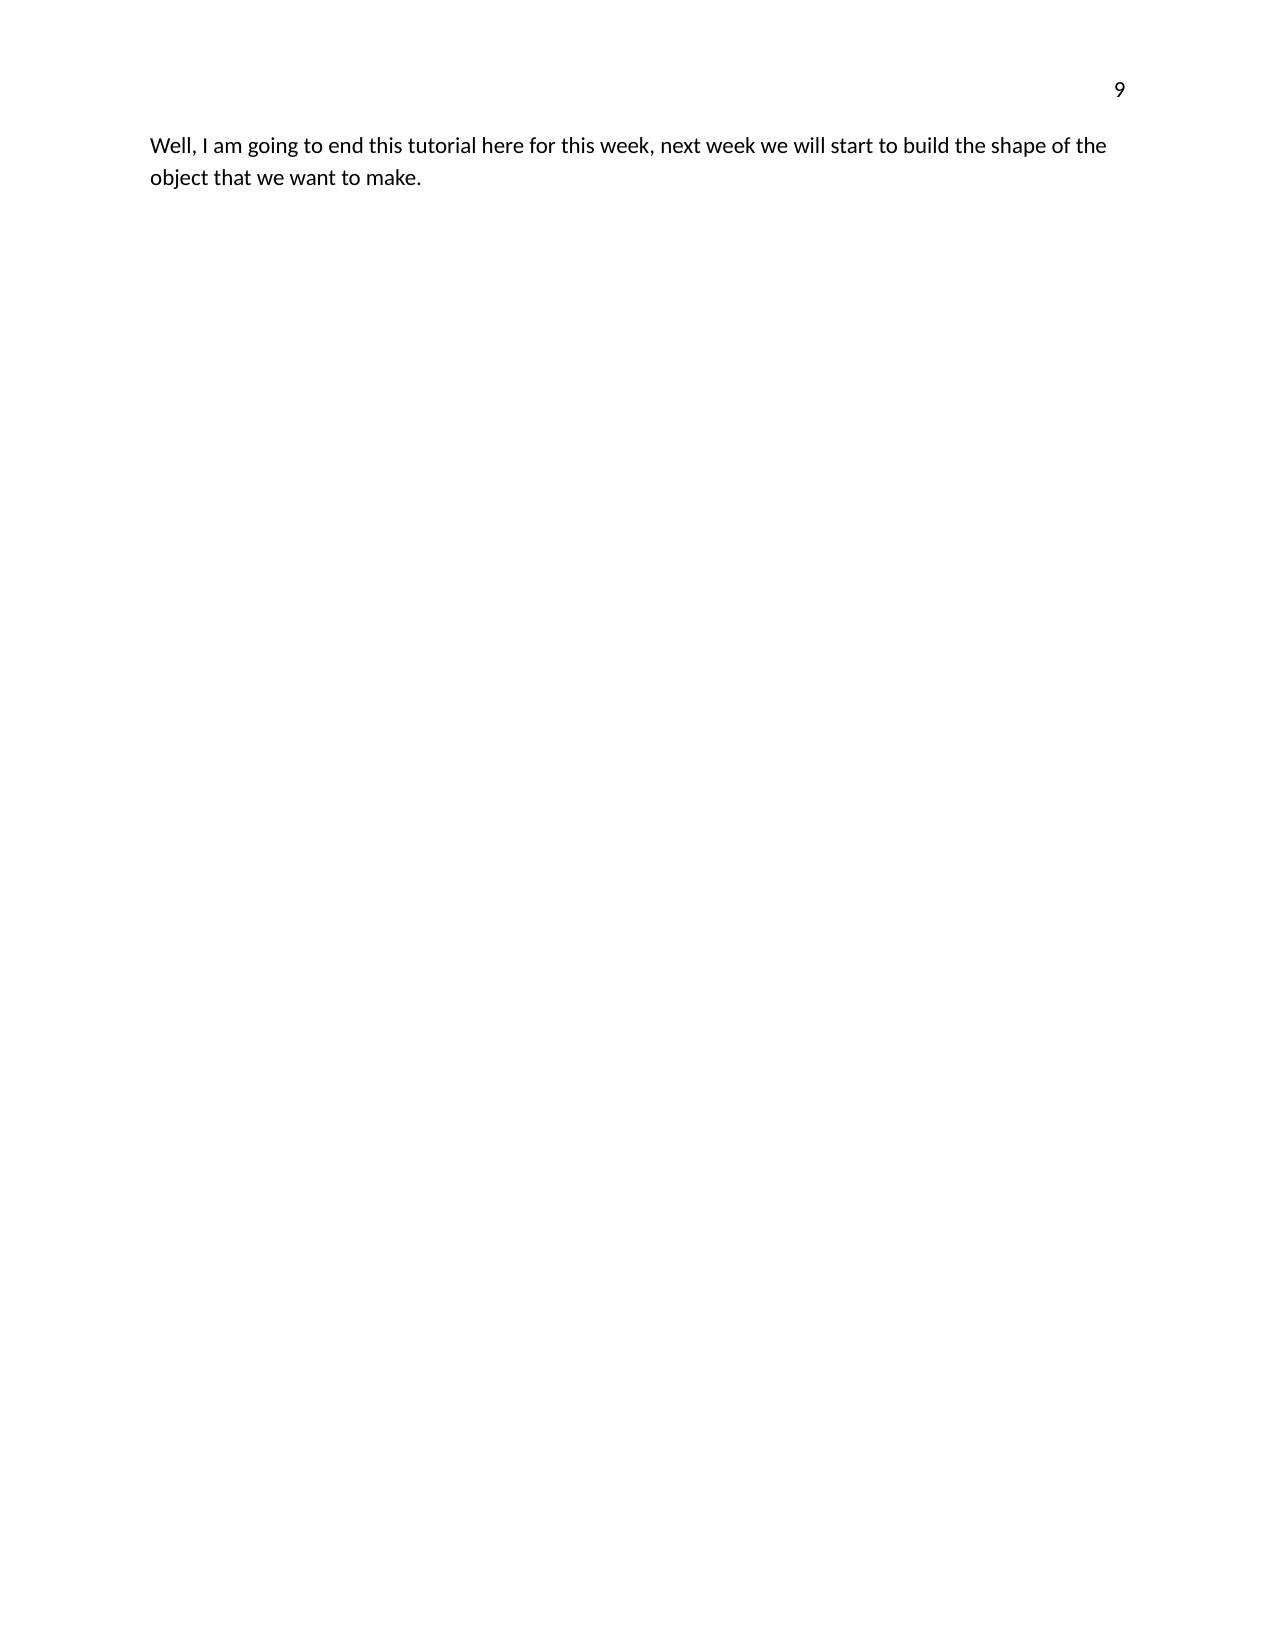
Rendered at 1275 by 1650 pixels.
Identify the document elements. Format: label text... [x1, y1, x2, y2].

text Well, I am going to end this tutorial here for this week, next week we will start to build the shape of the object that we want to make. [150, 131, 1125, 191]
